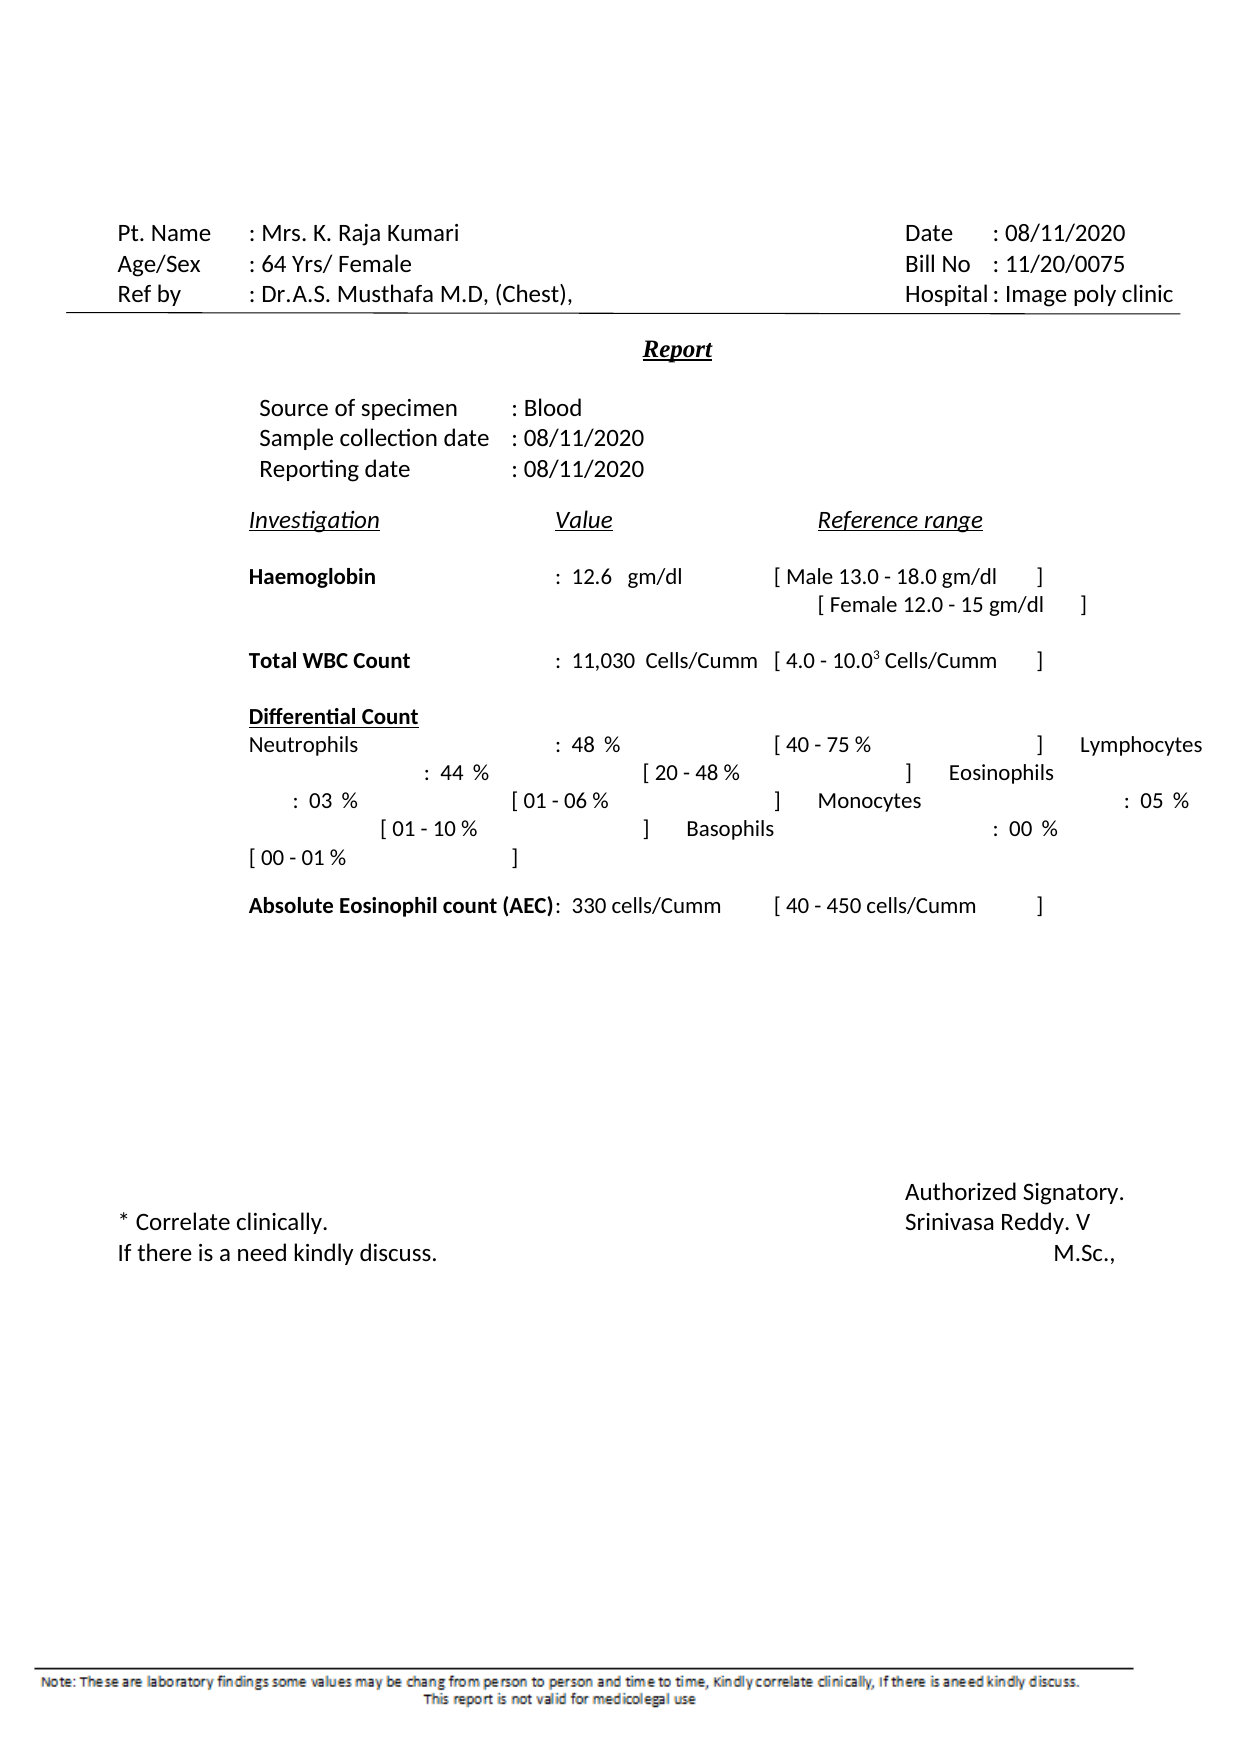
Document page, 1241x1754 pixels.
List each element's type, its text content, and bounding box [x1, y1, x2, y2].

text Neutrophils : 48 % [ 40 - 75 % ] Lymphocytes : 44 % [ 20 - 48 % ] Eosinophils : 03 % [ 01 - 06 % ] Monocytes : 05 % [ 01 - 10 % ] Basophils : 00 % [ 00 - 01 % ] [205, 731, 1210, 871]
text * Correlate clinically. Srinivasa Reddy. V [74, 1207, 1210, 1237]
text Reporting date : 08/11/2020 [259, 453, 1210, 483]
text Age/Sex : 64 Yrs/ Female Bill No : 11/20/0075 [74, 248, 1210, 278]
picture [30, 1665, 1137, 1709]
text Haemoglobin : 12.6 gm/dl [ Male 13.0 - 18.0 gm/dl ] [205, 562, 1210, 590]
text Report [599, 334, 1210, 363]
text Investigation Value Reference range [205, 504, 1210, 534]
text Absolute Eosinophil count (AEC) : 330 cells/Cumm [ 40 - 450 cells/Cumm ] [205, 891, 1210, 919]
text Source of specimen : Blood [259, 392, 1210, 422]
text Differential Count [205, 702, 1210, 731]
text Total WBC Count : 11,030 Cells/Cumm [ 4.0 - 10.03 Cells/Cumm ] [205, 646, 1210, 674]
text [ Female 12.0 - 15 gm/dl ] [774, 590, 1210, 618]
text If there is a need kindly discuss. M.Sc., [74, 1237, 1210, 1268]
text Authorized Signatory. [905, 1176, 1210, 1207]
text Pt. Name : Mrs. K. Raja Kumari Date : 08/11/2020 [74, 217, 1210, 248]
text Sample collection date : 08/11/2020 [259, 422, 1210, 453]
text Ref by : Dr. A.S. Musthafa M.D, (Chest), Hospital : Image poly clinic [74, 278, 1210, 309]
